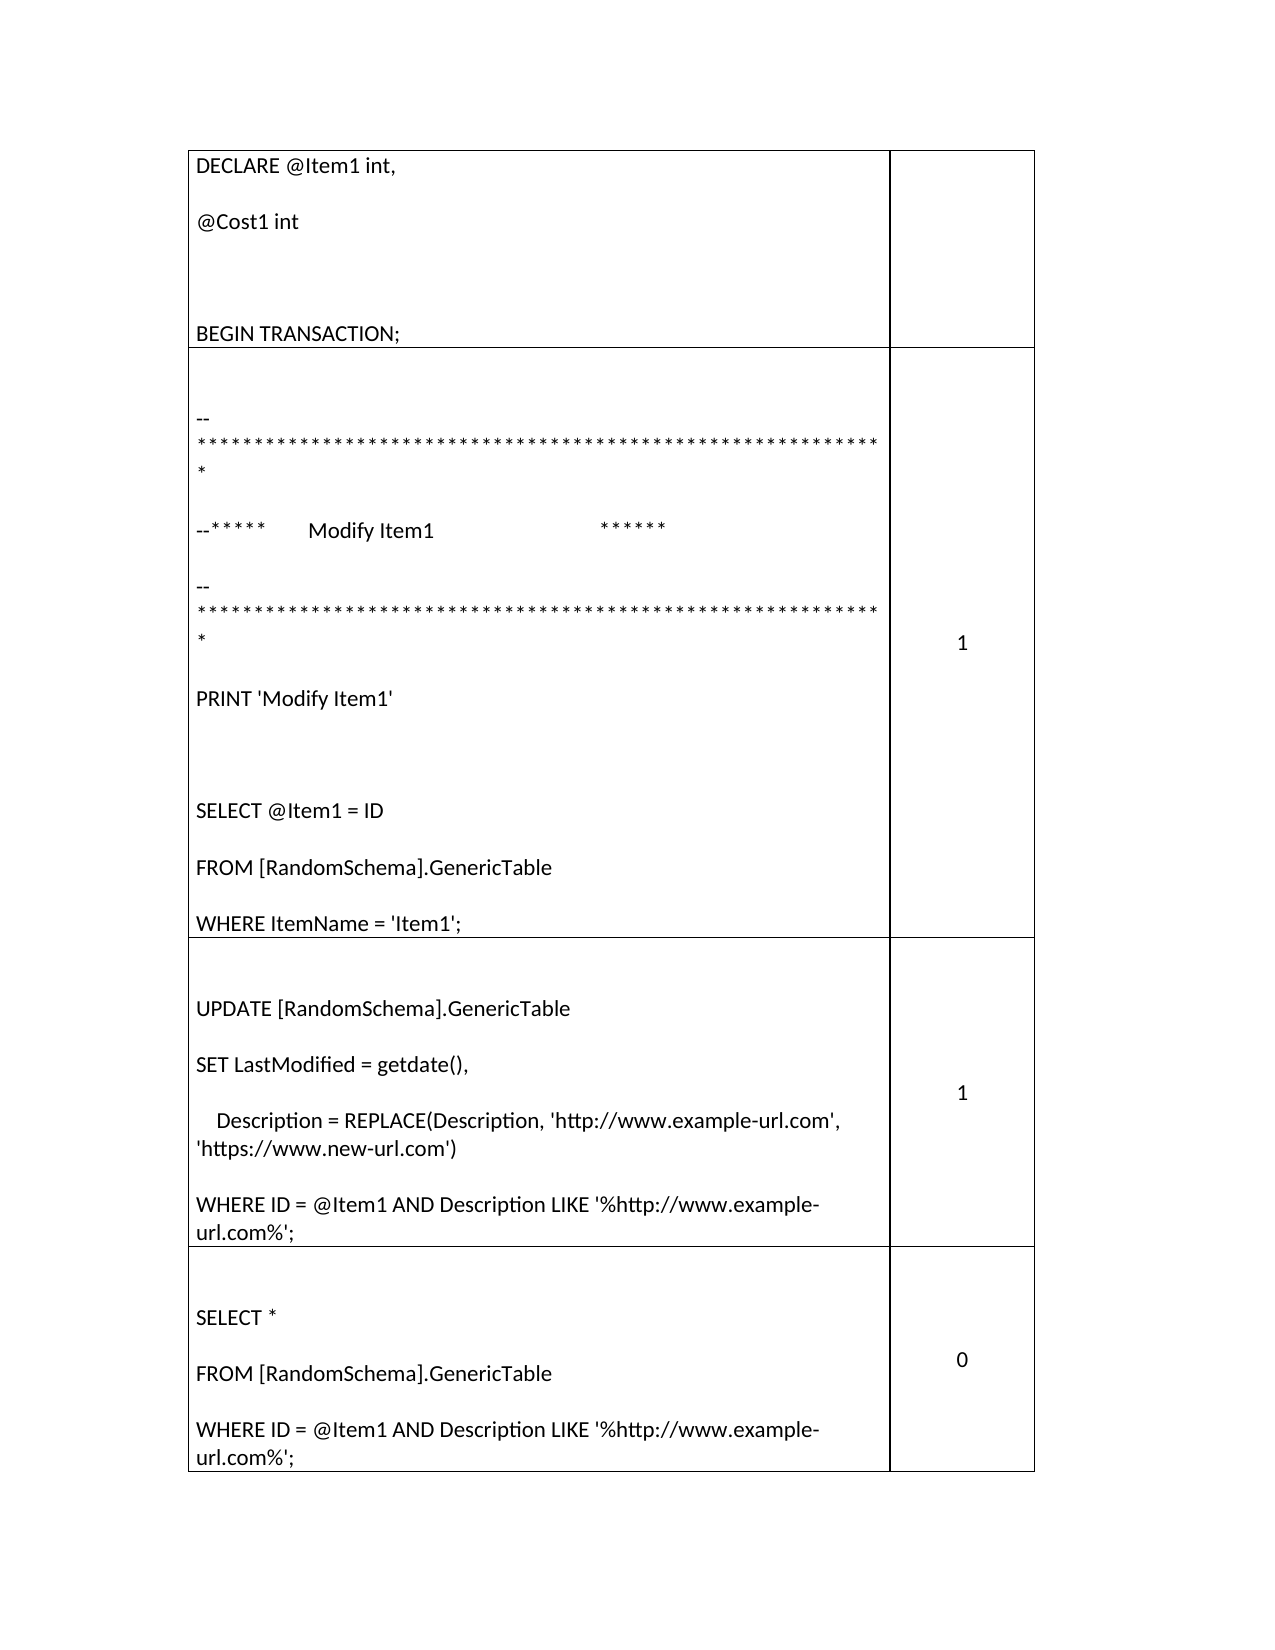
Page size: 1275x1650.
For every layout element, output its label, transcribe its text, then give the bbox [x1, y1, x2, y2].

table_cell 1 [891, 938, 1034, 1246]
table_cell SELECT * FROM [RandomSchema].GenericTable WHERE ID = @Item1 AND Description LIKE '%http://www.example-url.com%'; [189, 1247, 889, 1471]
table_cell --************************************************************* --***** Modify Item1 ****** --************************************************************* PRINT 'Modify Item1' SELECT @Item1 = ID FROM [RandomSchema].GenericTable WHERE ItemName = 'Item1'; [189, 348, 889, 937]
table_cell 1 [891, 348, 1034, 937]
table_cell [891, 151, 1034, 347]
table_cell DECLARE @Item1 int, @Cost1 int BEGIN TRANSACTION; [189, 151, 889, 347]
table_cell 0 [891, 1247, 1034, 1471]
table_cell UPDATE [RandomSchema].GenericTable SET LastModified = getdate(), Description = REPLACE(Description, 'http://www.example-url.com', 'https://www.new-url.com') WHERE ID = @Item1 AND Description LIKE '%http://www.example-url.com%'; [189, 938, 889, 1246]
